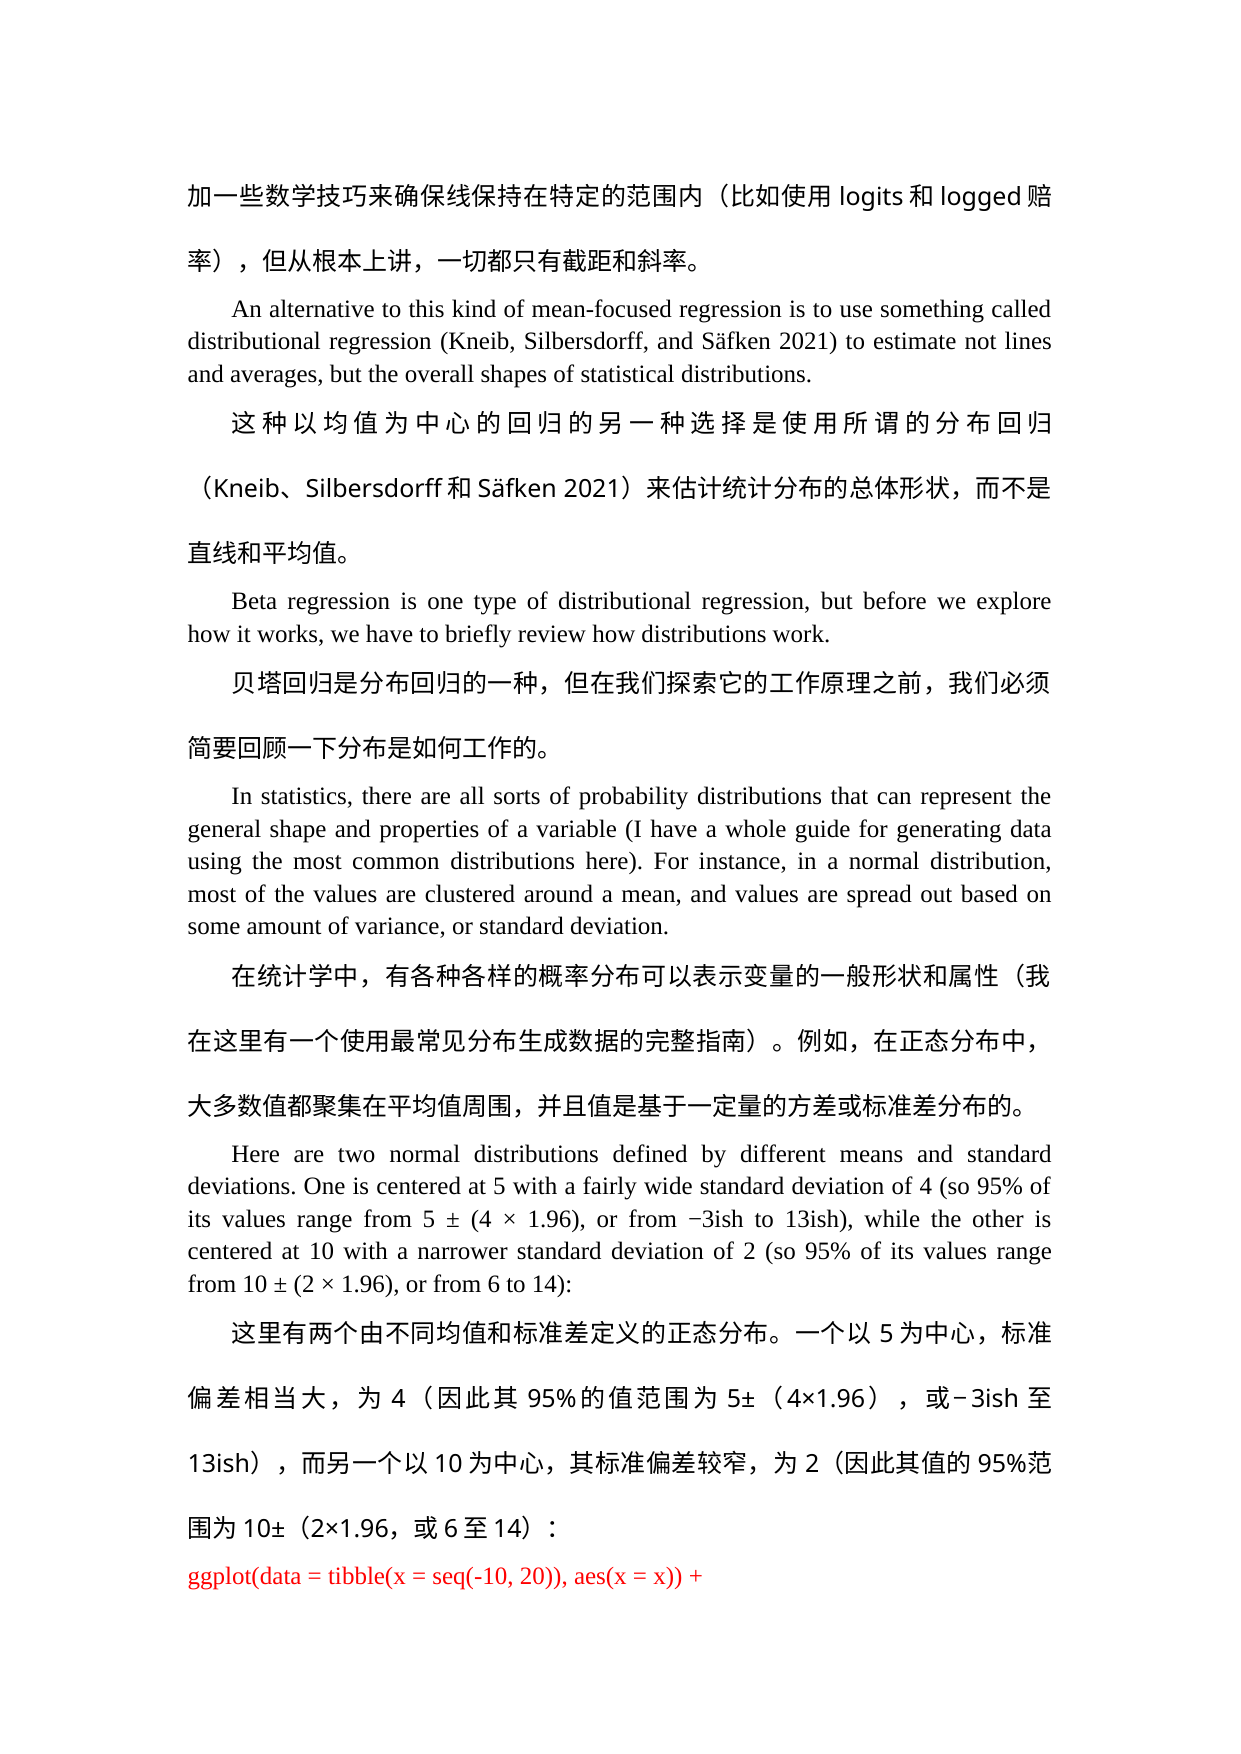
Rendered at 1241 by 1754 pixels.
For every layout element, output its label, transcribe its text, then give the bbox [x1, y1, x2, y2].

text 在统计学中，有各种各样的概率分布可以表示变量的一般形状和属性（我在这里有一个使用最常见分布生成数据的完整指南）。例如，在正态分布中，大多数值都聚集在平均值周围，并且值是基于一定量的方差或标准差分布的。 [187, 942, 1053, 1137]
text An alternative to this kind of mean-focused regression is to use something called distributional regression (Kneib, Silbersdorff, and Säfken 2021) to estimate not lines and averages, but the overall shapes of statistical distributions. [187, 292, 1053, 389]
text 这种以均值为中心的回归的另一种选择是使用所谓的分布回归（Kneib、Silbersdorff和Säfken 2021）来估计统计分布的总体形状，而不是直线和平均值。 [187, 389, 1053, 584]
text 这里有两个由不同均值和标准差定义的正态分布。一个以5为中心，标准偏差相当大，为4（因此其95%的值范围为5±（4×1.96），或−3ish至13ish），而另一个以10为中心，其标准偏差较窄，为2（因此其值的95%范围为10±（2×1.96，或6至14）： [187, 1299, 1053, 1559]
text Here are two normal distributions defined by different means and standard deviations. One is centered at 5 with a fairly wide standard deviation of 4 (so 95% of its values range from 5 ± (4 × 1.96), or from −3ish to 13ish), while the other is centered at 10 with a narrower standard deviation of 2 (so 95% of its values range from 10 ± (2 × 1.96), or from 6 to 14): [187, 1137, 1053, 1299]
text Beta regression is one type of distributional regression, but before we explore how it works, we have to briefly review how distributions work. [187, 584, 1053, 649]
text 贝塔回归是分布回归的一种，但在我们探索它的工作原理之前，我们必须简要回顾一下分布是如何工作的。 [187, 649, 1053, 779]
text In statistics, there are all sorts of probability distributions that can represent the general shape and properties of a variable (I have a whole guide for generating data using the most common distributions here). For instance, in a normal distribution, most of the values are clustered around a mean, and values are spread out based on some amount of variance, or standard deviation. [187, 779, 1053, 942]
text ggplot(data = tibble(x = seq(-10, 20)), aes(x = x)) + [187, 1559, 1053, 1592]
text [187, 162, 1053, 292]
